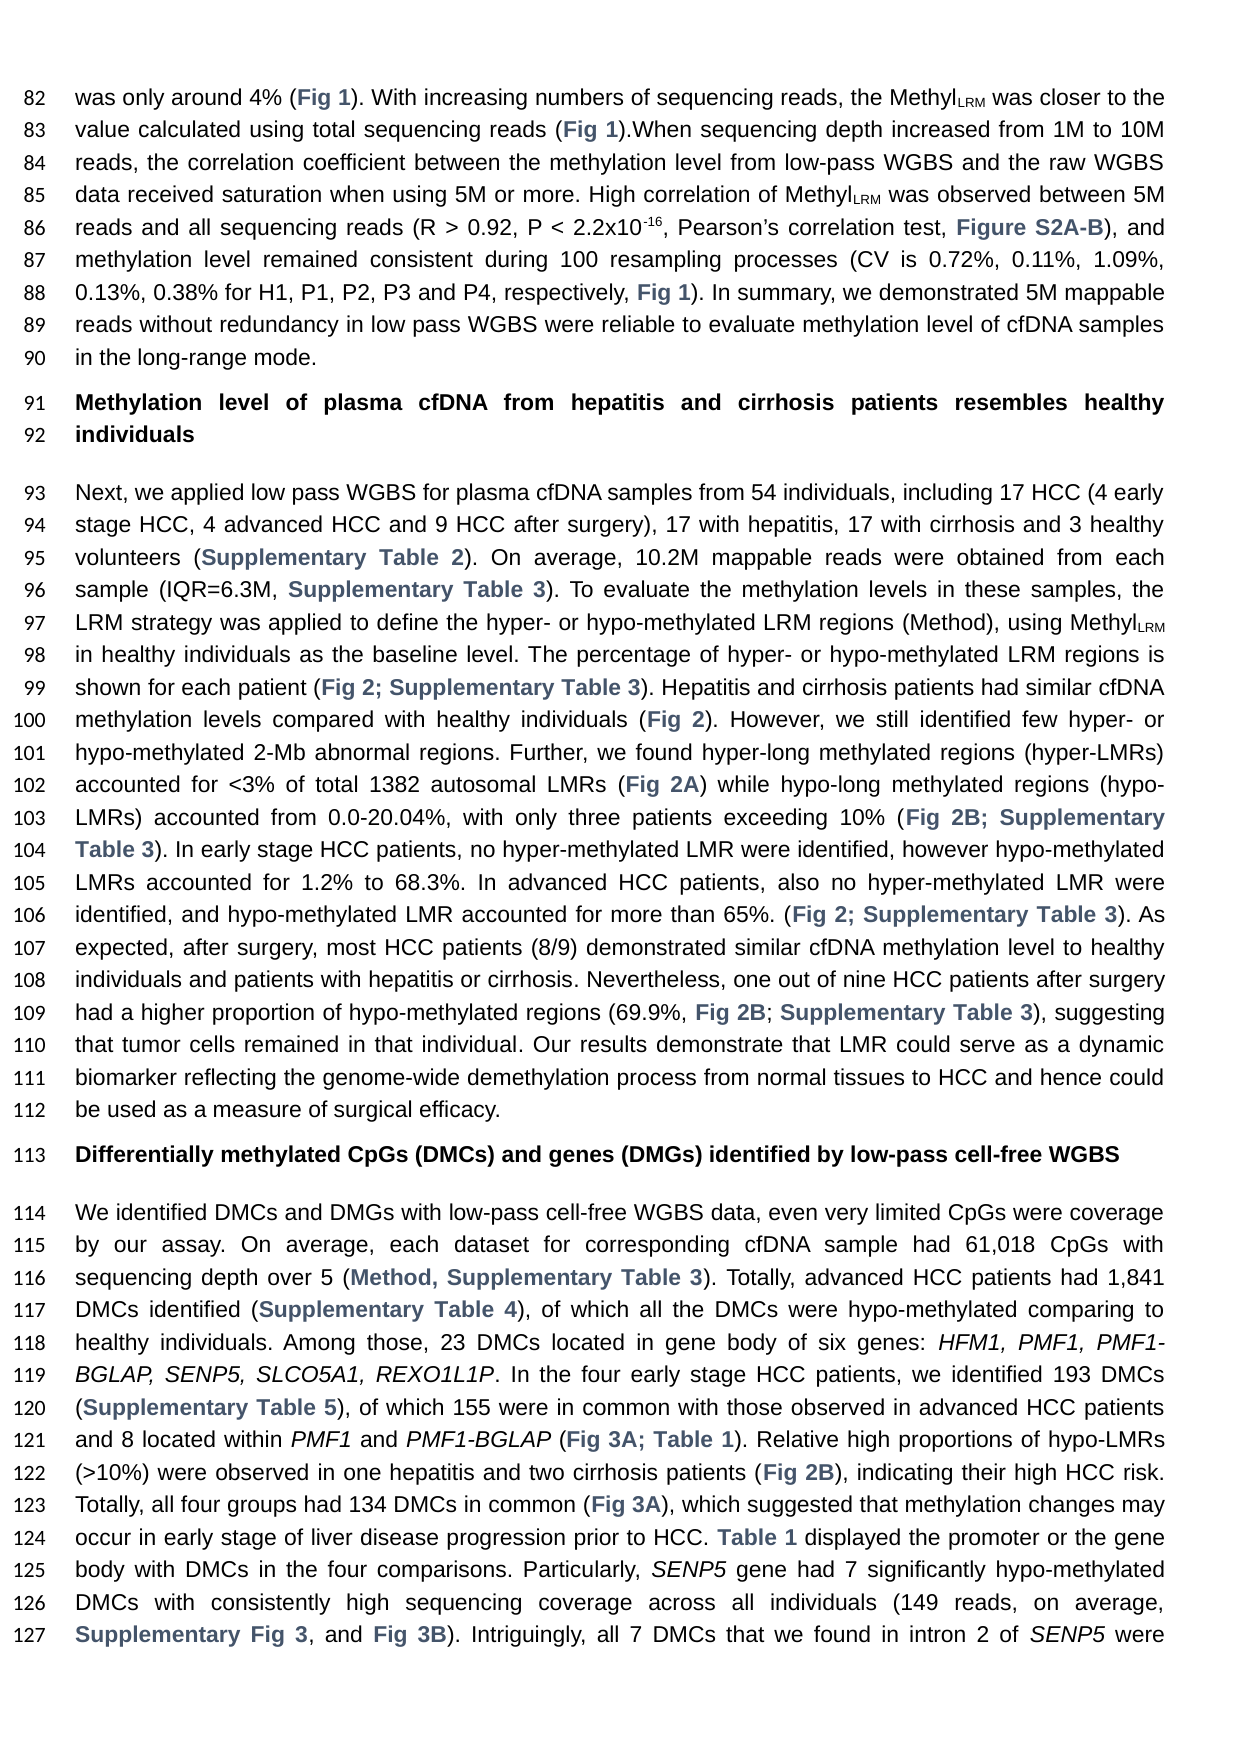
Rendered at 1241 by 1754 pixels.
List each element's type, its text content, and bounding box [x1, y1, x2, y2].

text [75, 1196, 1165, 1651]
subtitle Differentially methylated CpGs (DMCs) and genes (DMGs) identified by low-pass cell-free WGBS [75, 1138, 1165, 1171]
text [75, 81, 1165, 373]
text Next, we applied low pass WGBS for plasma cfDNA samples from 54 individuals, including 17 HCC (4 early stage HCC, 4 advanced HCC and 9 HCC after surgery), 17 with hepatitis, 17 with cirrhosis and 3 healthy volunteers (Supplementary Table 2). On average, 10.2M mappable reads were obtained from each sample (IQR=6.3M, Supplementary Table 3). To evaluate the methylation levels in these samples, the LRM strategy was applied to define the hyper- or hypo-methylated LRM regions (Method), using MethylLRM in healthy individuals as the baseline level. The percentage of hyper- or hypo-methylated LRM regions is shown for each patient (Fig 2; Supplementary Table 3). Hepatitis and cirrhosis patients had similar cfDNA methylation levels compared with healthy individuals (Fig 2). However, we still identified few hyper- or hypo-methylated 2-Mb abnormal regions. Further, we found hyper-long methylated regions (hyper-LMRs) accounted for <3% of total 1382 autosomal LMRs (Fig 2A) while hypo-long methylated regions (hypo-LMRs) accounted from 0.0-20.04%, with only three patients exceeding 10% (Fig 2B; Supplementary Table 3). In early stage HCC patients, no hyper-methylated LMR were identified, however hypo-methylated LMRs accounted for 1.2% to 68.3%. In advanced HCC patients, also no hyper-methylated LMR were identified, and hypo-methylated LMR accounted for more than 65%. (Fig 2; Supplementary Table 3). As expected, after surgery, most HCC patients (8/9) demonstrated similar cfDNA methylation level to healthy individuals and patients with hepatitis or cirrhosis. Nevertheless, one out of nine HCC patients after surgery had a higher proportion of hypo-methylated regions (69.9%, Fig 2B; Supplementary Table 3), suggesting that tumor cells remained in that individual. Our results demonstrate that LMR could serve as a dynamic biomarker reflecting the genome-wide demethylation process from normal tissues to HCC and hence could be used as a measure of surgical efficacy. [75, 476, 1165, 1126]
subtitle Methylation level of plasma cfDNA from hepatitis and cirrhosis patients resembles healthy individuals [75, 386, 1165, 451]
